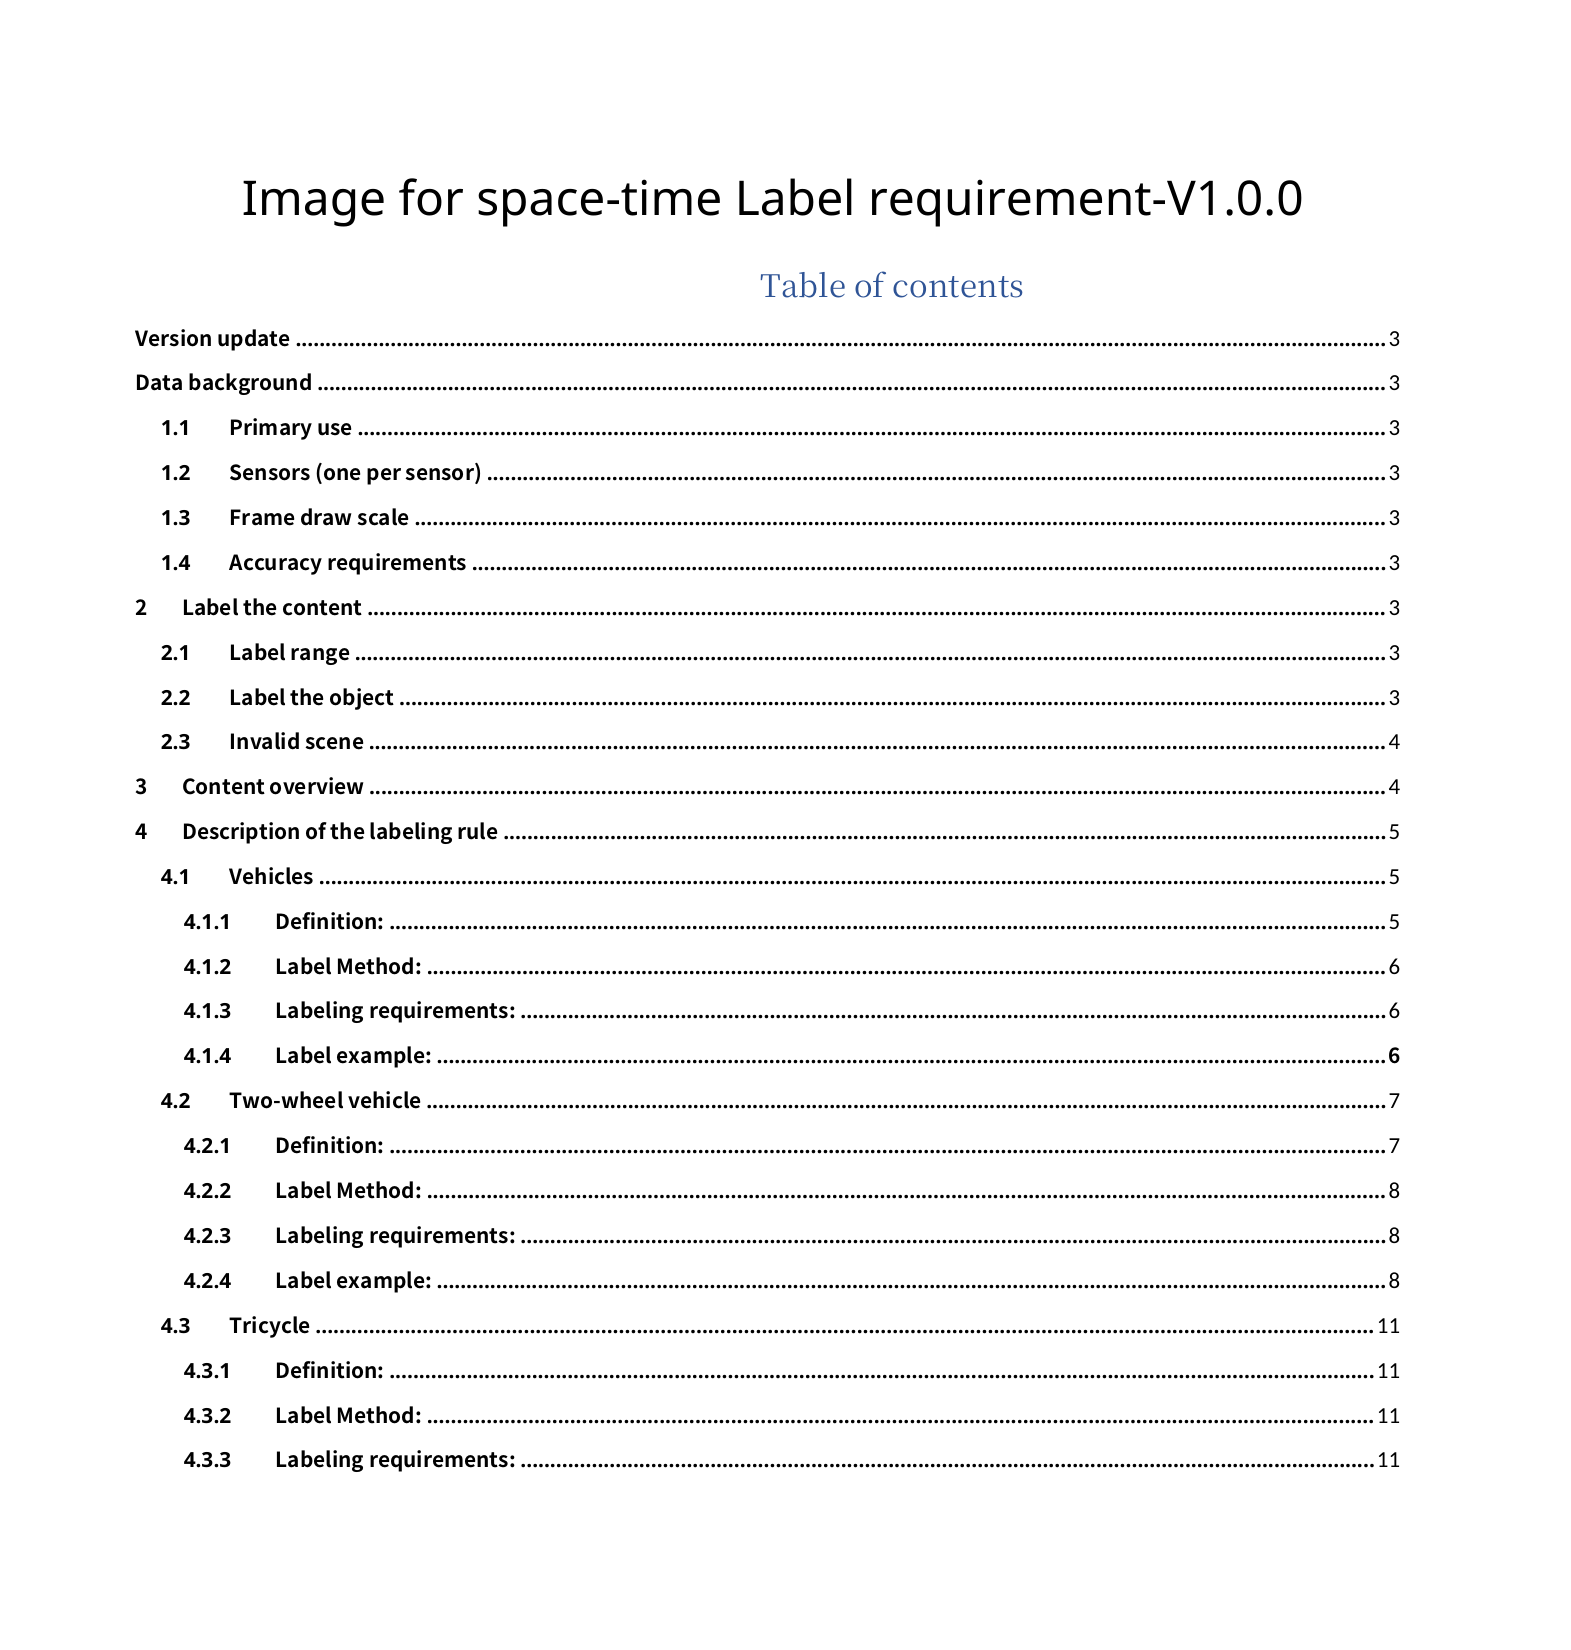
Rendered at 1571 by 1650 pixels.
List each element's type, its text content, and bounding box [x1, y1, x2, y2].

list Two-wheel vehicle 7 [136, 1084, 1410, 1115]
list Labeling requirements: 6 [136, 995, 1410, 1025]
list Vehicles 5 [136, 860, 1410, 890]
list Definition: 11 [136, 1354, 1410, 1384]
subtitle Table of contents [761, 232, 1410, 313]
list Labeling requirements: 8 [136, 1219, 1410, 1249]
list Description of the labeling rule 5 [136, 815, 1410, 846]
list Label example: 8 [136, 1264, 1410, 1294]
list Label Method: 8 [136, 1174, 1410, 1205]
list Content overview 4 [136, 771, 1410, 801]
list Labeling requirements: 11 [136, 1444, 1410, 1474]
text Data background 3 [136, 367, 1410, 397]
list Sensors (one per sensor) 3 [136, 456, 1410, 487]
list Label the object 3 [136, 681, 1410, 711]
list Label range 3 [136, 636, 1410, 666]
list Definition: 5 [136, 905, 1410, 935]
list Frame draw scale 3 [136, 501, 1410, 532]
list Definition: 7 [136, 1129, 1410, 1160]
list Invalid scene 4 [136, 726, 1410, 756]
list Label Method: 11 [136, 1399, 1410, 1429]
list Tricycle 11 [136, 1309, 1410, 1339]
list Accuracy requirements 3 [136, 546, 1410, 576]
list Label example: 6 [136, 1040, 1410, 1070]
text Version update 3 [136, 322, 1410, 352]
subtitle Image for space-time Label requirement-V1.0.0 [136, 149, 1410, 232]
list Label the content 3 [136, 591, 1410, 621]
list Primary use 3 [136, 411, 1410, 442]
list Label Method: 6 [136, 950, 1410, 980]
